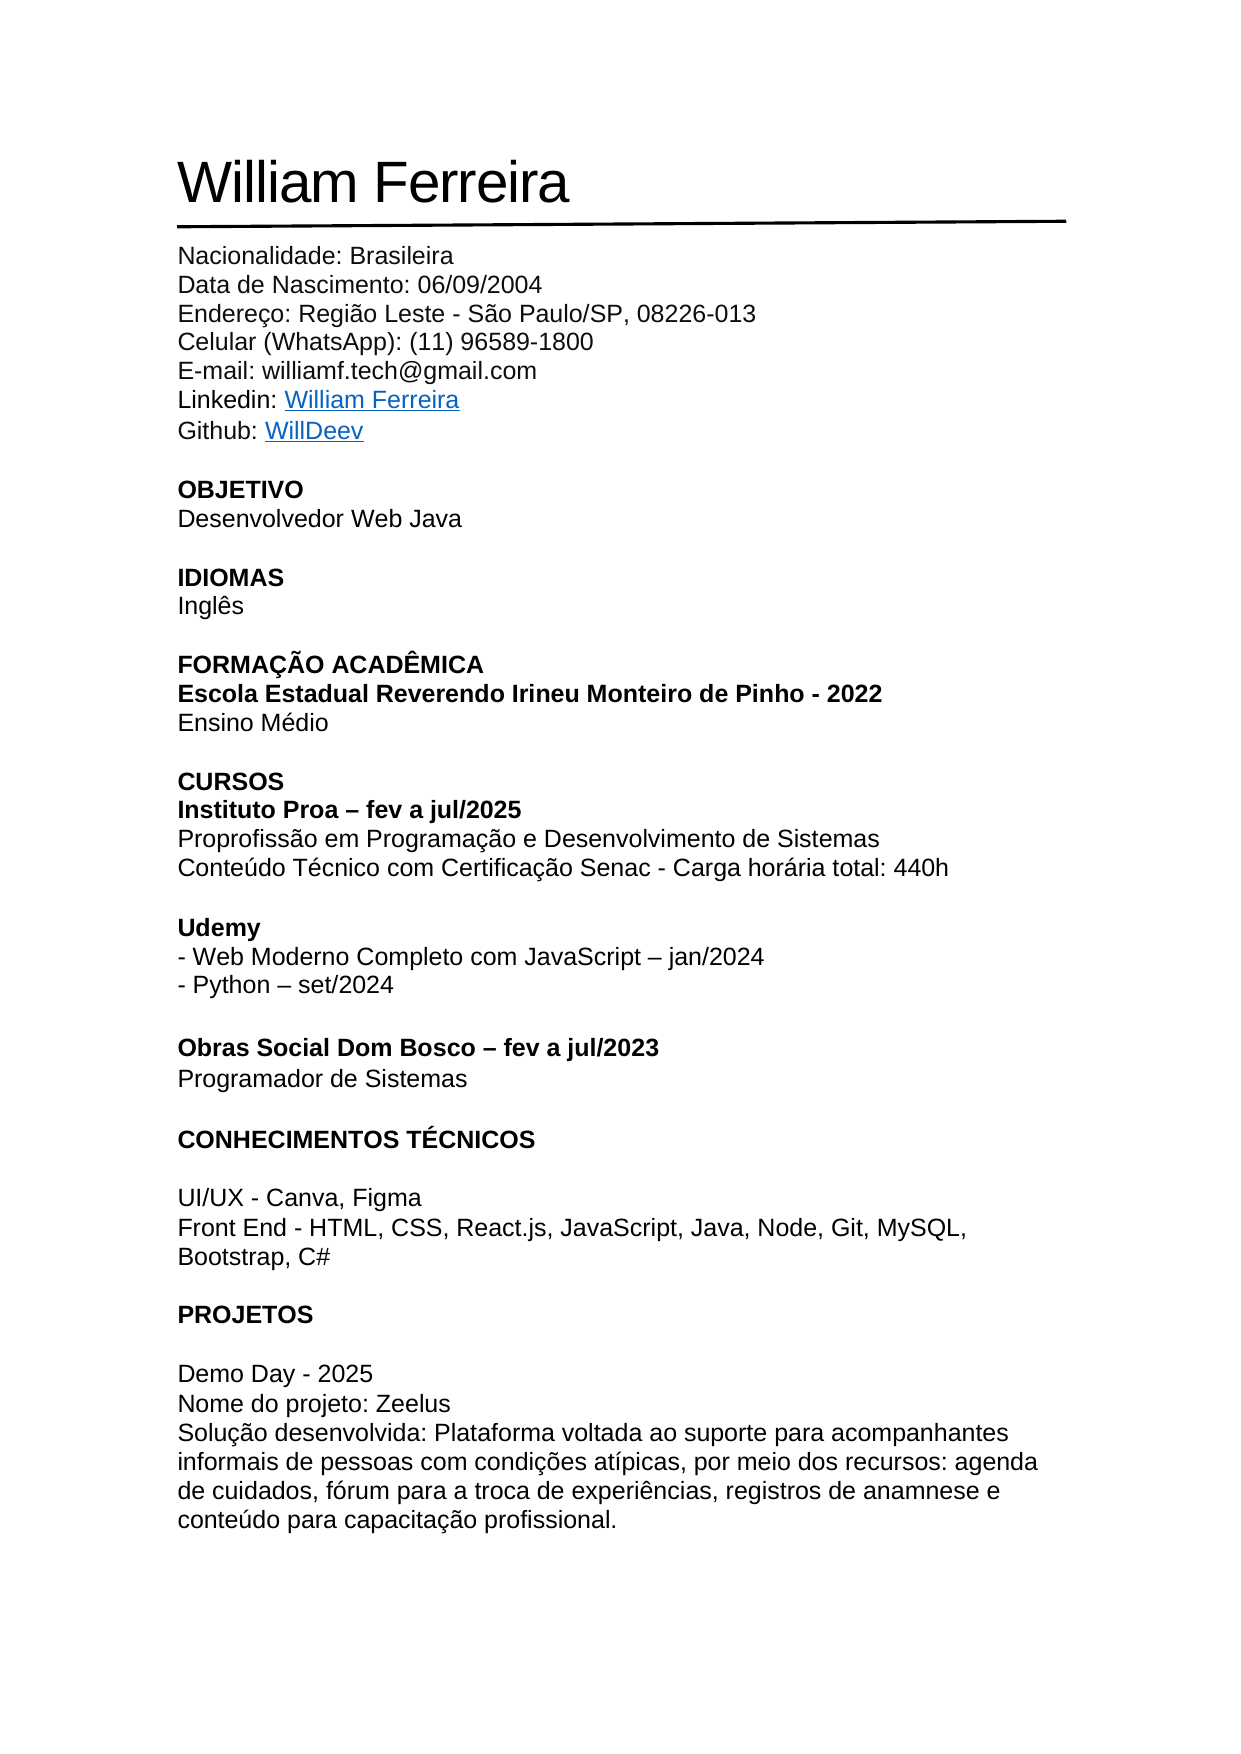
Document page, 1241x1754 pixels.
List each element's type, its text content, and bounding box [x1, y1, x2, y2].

text Endereço: Região Leste - São Paulo/SP, 08226-013 [177, 298, 1063, 327]
text Github: WillDeev [177, 416, 1063, 444]
text Nacionalidade: Brasileira [177, 241, 1063, 270]
text Demo Day - 2025 [177, 1359, 1063, 1388]
text Obras Social Dom Bosco – fev a jul/2023 Programador de Sistemas [177, 999, 1063, 1092]
text Celular (WhatsApp): (11) 96589-1800 [177, 327, 1063, 356]
text CONHECIMENTOS TÉCNICOS [177, 1125, 1063, 1154]
text Solução desenvolvida: Plataforma voltada ao suporte para acompanhantes informais de pessoas com condições atípicas, por meio dos recursos: agenda de cuidados, fórum para a troca de experiências, registros de anamnese e conteúdo para capacitação profissional. [177, 1418, 1063, 1533]
text Nome do projeto: Zeelus [177, 1389, 1063, 1418]
text Data de Nascimento: 06/09/2004 [177, 270, 1063, 298]
text Linkedin: William Ferreira [177, 385, 1063, 413]
text Front End - HTML, CSS, React.js, JavaScript, Java, Node, Git, MySQL, Bootstrap, C# [177, 1213, 1063, 1270]
text OBJETIVO [177, 475, 1063, 503]
title William Ferreira [177, 148, 1063, 215]
text Conteúdo Técnico com Certificação Senac - Carga horária total: 440h [177, 853, 1063, 913]
text Instituto Proa – fev a jul/2025 [177, 795, 1063, 824]
text Udemy - Web Moderno Completo com JavaScript – jan/2024 - Python – set/2024 [177, 913, 1063, 999]
text PROJETOS [177, 1300, 1063, 1329]
text UI/UX - Canva, Figma [177, 1183, 1063, 1212]
text E-mail: williamf.tech@gmail.com [177, 356, 1063, 385]
text CURSOS [177, 767, 1063, 795]
text Inglês [177, 591, 1063, 620]
text Proprofissão em Programação e Desenvolvimento de Sistemas [177, 824, 1063, 853]
text IDIOMAS [177, 562, 1063, 591]
text FORMAÇÃO ACADÊMICA Escola Estadual Reverendo Irineu Monteiro de Pinho - 2022 Ensino Médio [177, 650, 1063, 736]
text Desenvolvedor Web Java [177, 503, 1063, 532]
